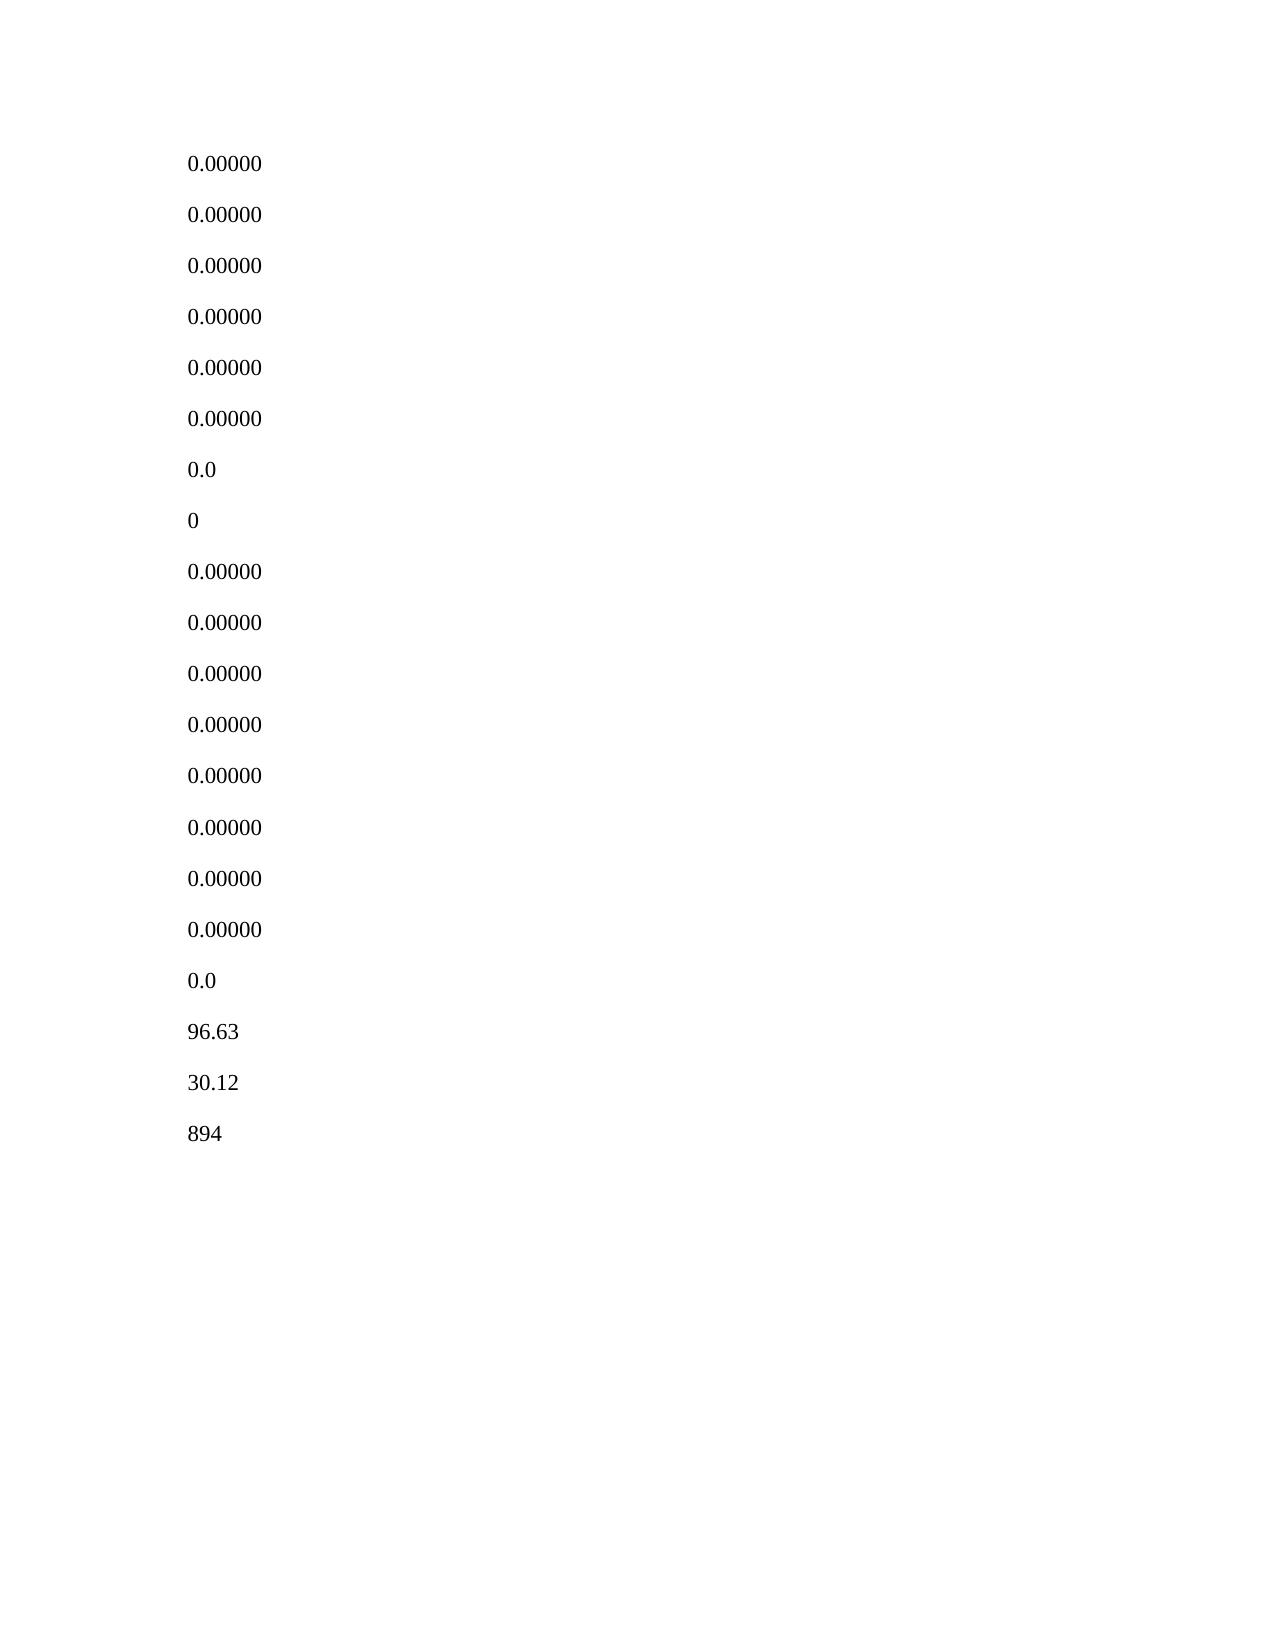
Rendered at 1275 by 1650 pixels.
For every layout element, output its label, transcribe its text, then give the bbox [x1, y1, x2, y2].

table_cell 0.00000 [176, 303, 1076, 354]
table_cell 0.00000 [176, 865, 1076, 916]
table_cell 0.00000 [176, 916, 1076, 967]
table_cell 894 [176, 1120, 1076, 1171]
table_cell 96.63 [176, 1018, 1076, 1069]
table_cell 0.0 [176, 456, 1076, 507]
table_cell 0 [176, 507, 1076, 558]
table_cell 0.00000 [176, 354, 1076, 405]
table_cell 0.00000 [176, 814, 1076, 864]
table_cell 30.12 [176, 1069, 1076, 1120]
table_cell 0.00000 [176, 405, 1076, 456]
table_cell 0.00000 [176, 660, 1076, 711]
table_cell 0.00000 [176, 763, 1076, 813]
table_cell 0.00000 [176, 609, 1076, 660]
table_cell 0.00000 [176, 201, 1076, 252]
table_cell 0.00000 [176, 558, 1076, 609]
table_cell 0.00000 [176, 252, 1076, 303]
table_cell 0.00000 [176, 150, 1076, 201]
table_cell 0.00000 [176, 711, 1076, 762]
table_cell 0.0 [176, 967, 1076, 1018]
